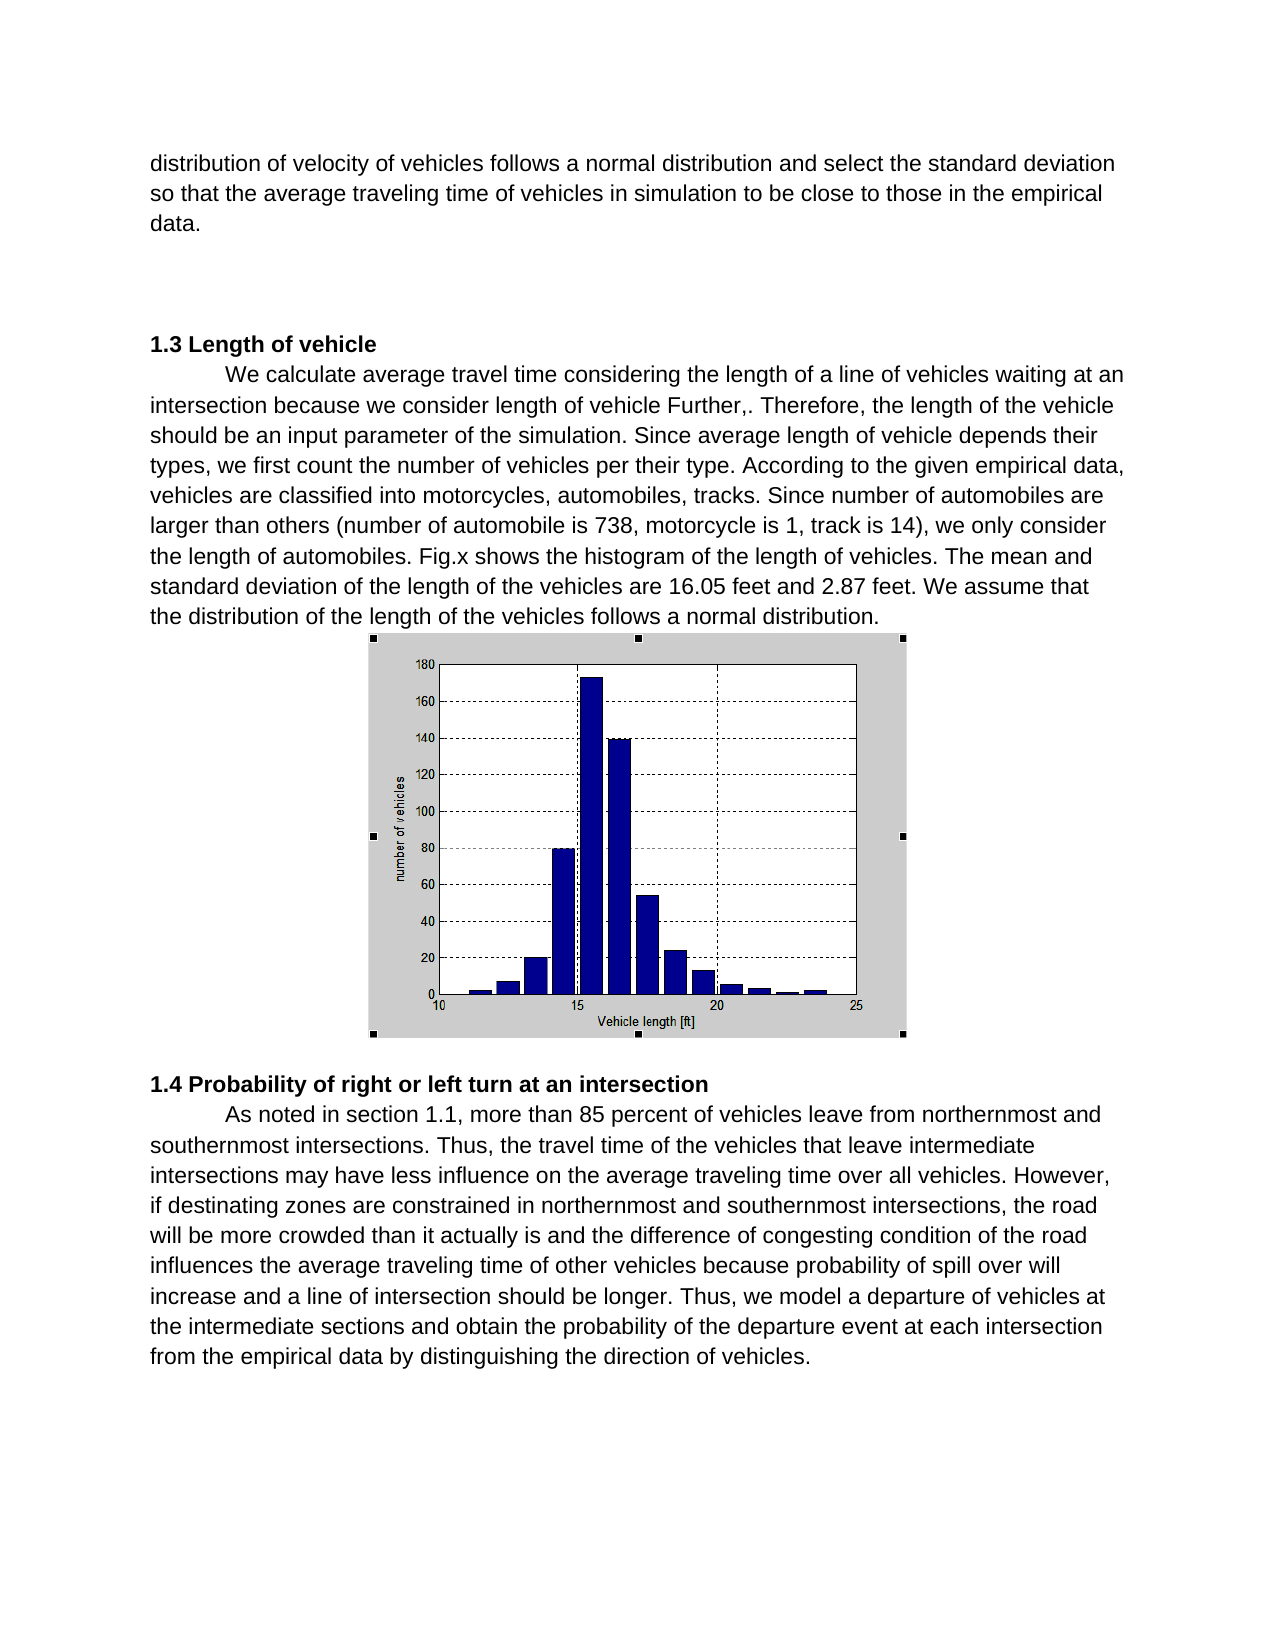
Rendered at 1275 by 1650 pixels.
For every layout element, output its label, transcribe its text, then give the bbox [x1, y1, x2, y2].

text 1.4 Probability of right or left turn at an intersection [150, 1071, 1125, 1098]
picture [368, 633, 907, 1038]
text 1.3 Length of vehicle [150, 331, 1125, 358]
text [150, 150, 1125, 237]
text We calculate average travel time considering the length of a line of vehicles waiting at an intersection because we consider length of vehicle Further,. Therefore, the length of the vehicle should be an input parameter of the simulation. Since average length of vehicle depends their types, we first count the number of vehicles per their type. According to the given empirical data, vehicles are classified into motorcycles, automobiles, tracks. Since number of automobiles are larger than others (number of automobile is 738, motorcycle is 1, track is 14), we only consider the length of automobiles. Fig.x shows the histogram of the length of vehicles. The mean and standard deviation of the length of the vehicles are 16.05 feet and 2.87 feet. We assume that the distribution of the length of the vehicles follows a normal distribution. [150, 361, 1125, 629]
text As noted in section 1.1, more than 85 percent of vehicles leave from northernmost and southernmost intersections. Thus, the travel time of the vehicles that leave intermediate intersections may have less influence on the average traveling time over all vehicles. However, if destinating zones are constrained in northernmost and southernmost intersections, the road will be more crowded than it actually is and the difference of congesting condition of the road influences the average traveling time of other vehicles because probability of spill over will increase and a line of intersection should be longer. Thus, we model a departure of vehicles at the intermediate sections and obtain the probability of the departure event at each intersection from the empirical data by distinguishing the direction of vehicles. [150, 1101, 1125, 1369]
